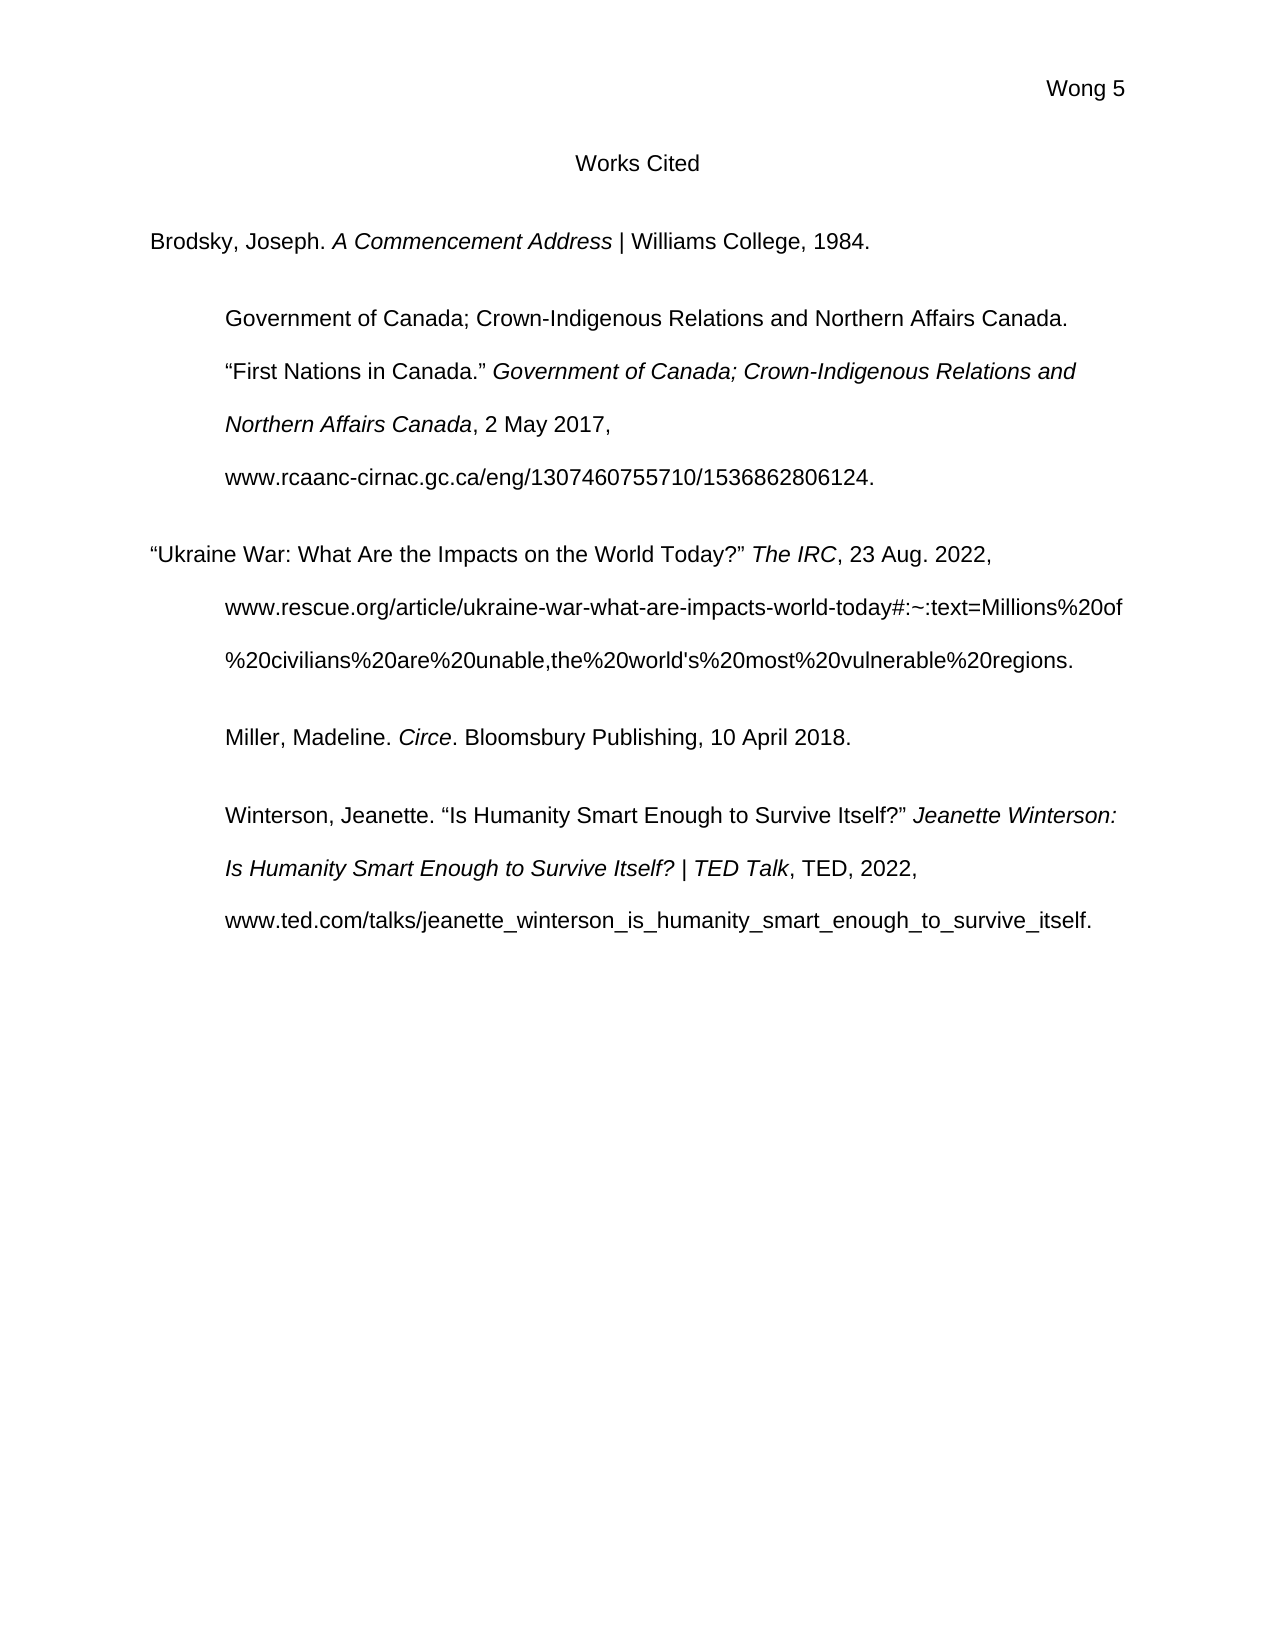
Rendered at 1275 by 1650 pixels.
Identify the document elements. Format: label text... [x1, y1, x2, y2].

text Brodsky, Joseph. A Commencement Address | Williams College, 1984. [150, 228, 1125, 254]
text Government of Canada; Crown-Indigenous Relations and Northern Affairs Canada. “First Nations in Canada.” Government of Canada; Crown-Indigenous Relations and Northern Affairs Canada, 2 May 2017, www.rcaanc-cirnac.gc.ca/eng/1307460755710/1536862806124. [225, 305, 1125, 490]
text Miller, Madeline. Circe. Bloomsbury Publishing, 10 April 2018. [225, 724, 1125, 751]
text Works Cited [150, 150, 1125, 176]
text Winterson, Jeanette. “Is Humanity Smart Enough to Survive Itself?” Jeanette Winterson: Is Humanity Smart Enough to Survive Itself? | TED Talk, TED, 2022, www.ted.com/talks/jeanette_winterson_is_humanity_smart_enough_to_survive_itself. [225, 802, 1125, 934]
text “Ukraine War: What Are the Impacts on the World Today?” The IRC, 23 Aug. 2022, www.rescue.org/article/ukraine-war-what-are-impacts-world-today#:~:text=Millions%20of%20civilians%20are%20unable,the%20world's%20most%20vulnerable%20regions. [150, 541, 1125, 673]
